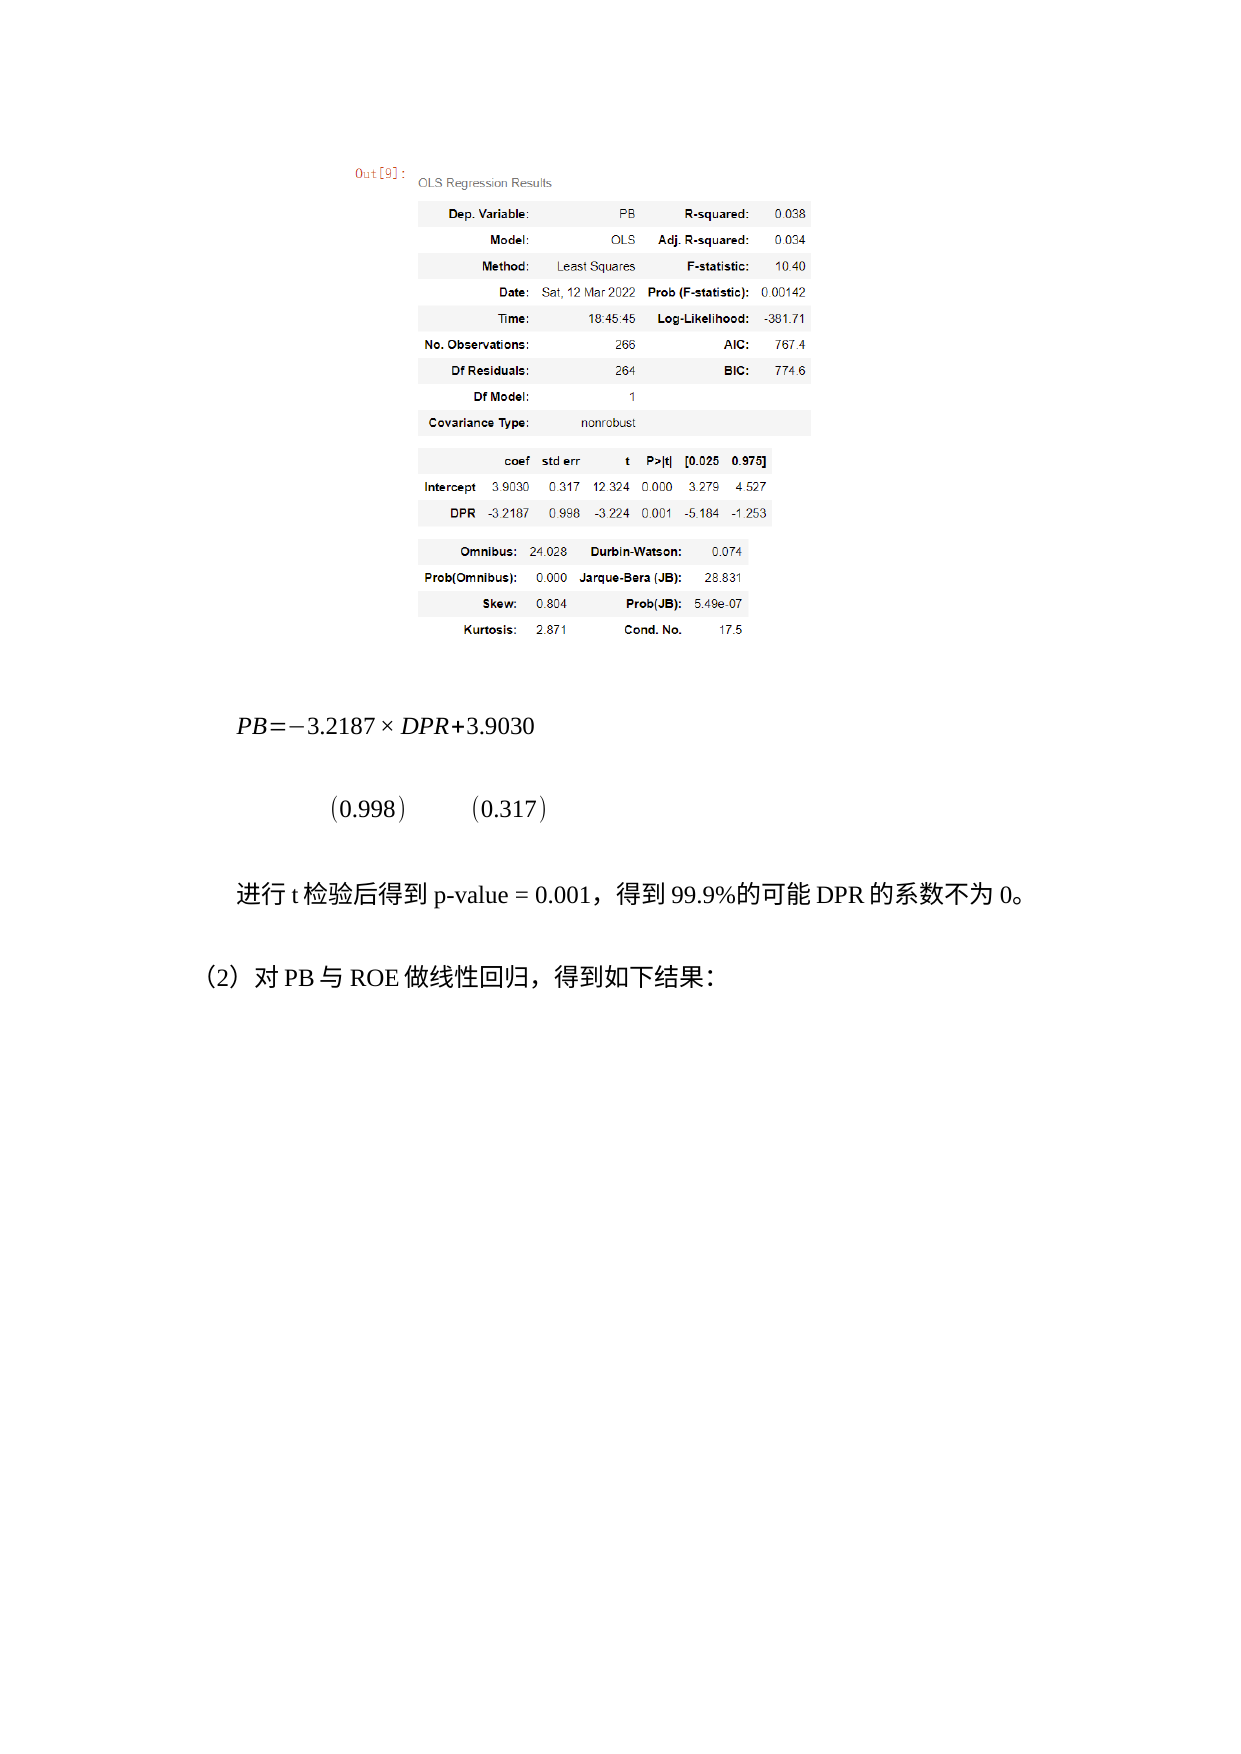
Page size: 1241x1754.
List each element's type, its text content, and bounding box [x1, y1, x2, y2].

text （2）对PB与ROE做线性回归，得到如下结果： [148, 943, 1092, 1008]
text 进行t检验后得到p-value = 0.001，得到99.9%的可能DPR的系数不为0。 [236, 860, 1092, 925]
picture [330, 162, 868, 663]
